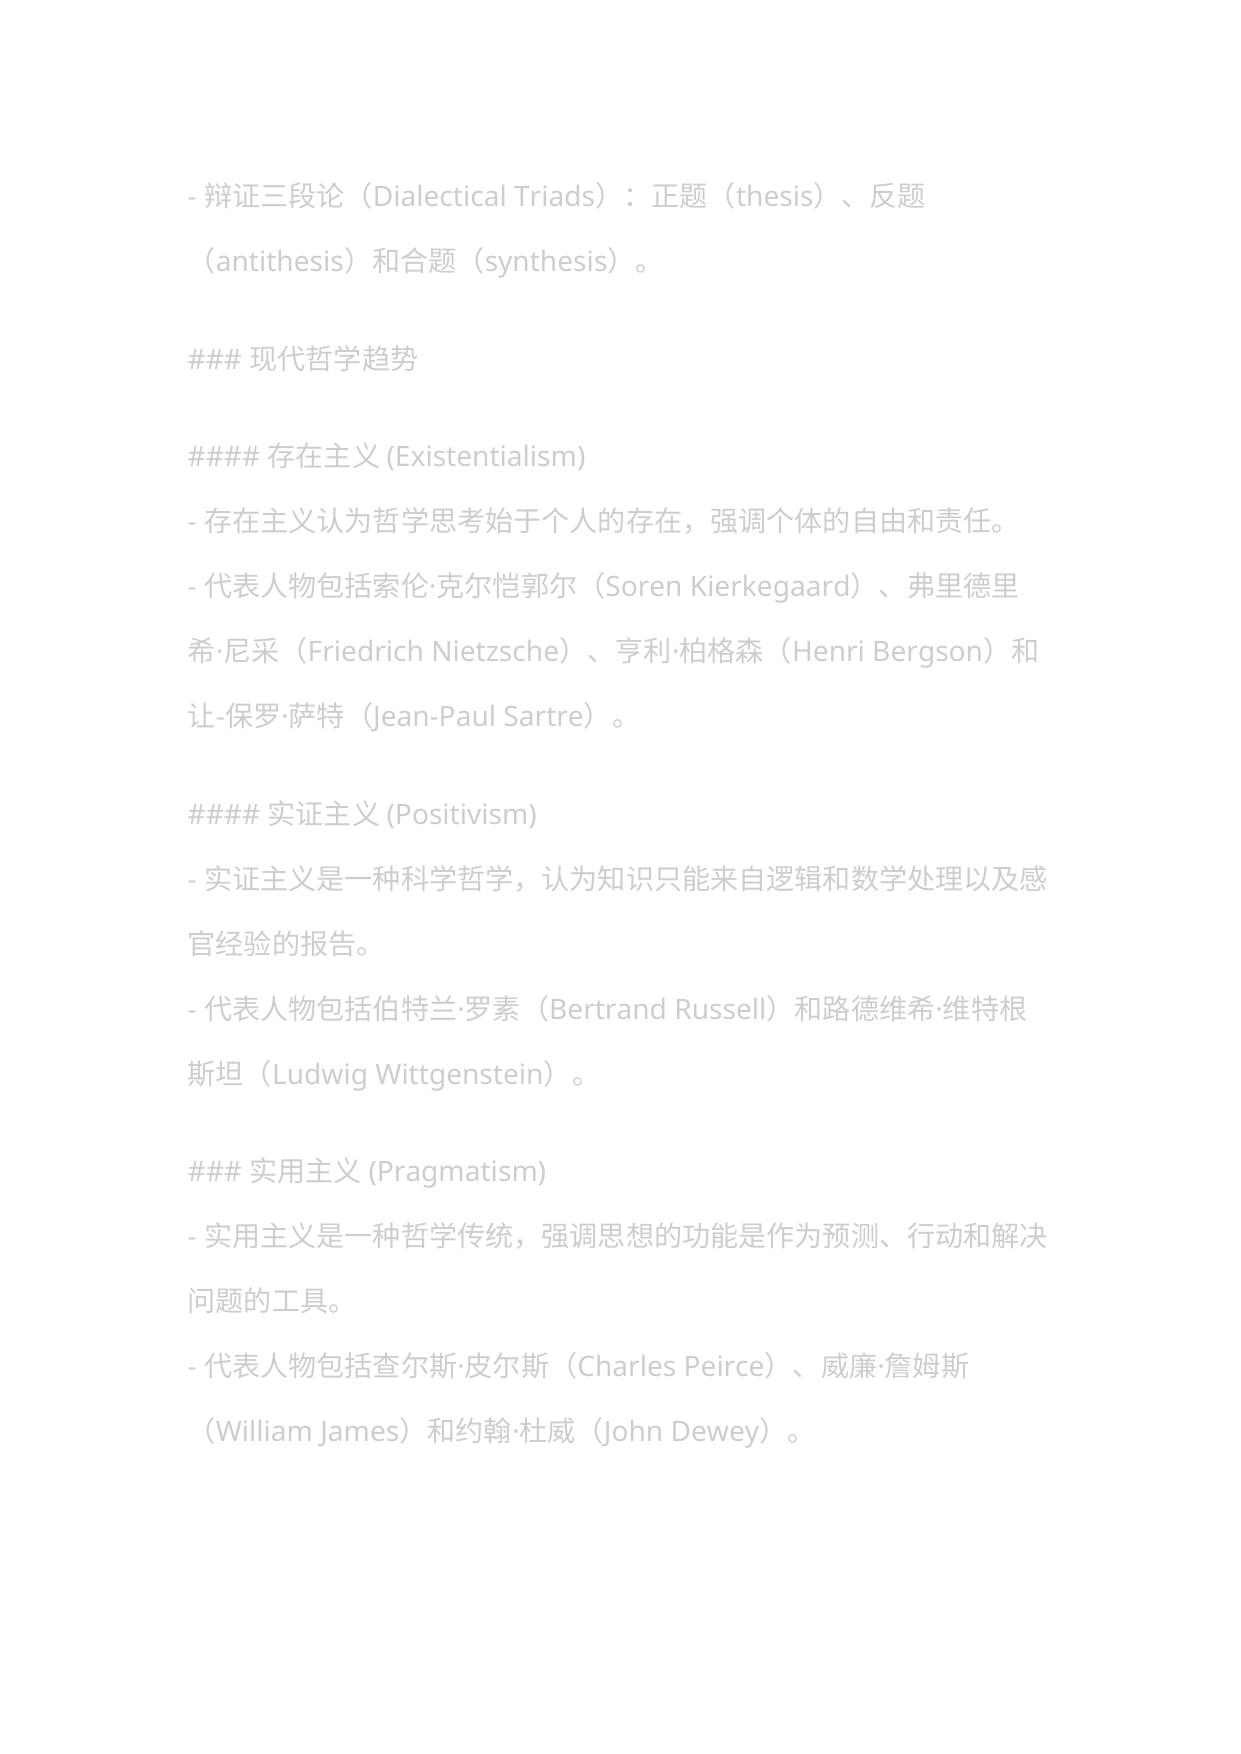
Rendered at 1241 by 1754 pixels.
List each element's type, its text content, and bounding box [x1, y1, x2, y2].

text ### 实用主义 (Pragmatism) [187, 1137, 1053, 1202]
text - 代表人物包括索伦·克尔恺郭尔（Soren Kierkegaard）、弗里德里希·尼采（Friedrich Nietzsche）、亨利·柏格森（Henri Bergson）和让-保罗·萨特（Jean-Paul Sartre）。 [187, 552, 1053, 747]
text - 实证主义是一种科学哲学，认为知识只能来自逻辑和数学处理以及感官经验的报告。 [187, 844, 1053, 974]
text - 辩证三段论（Dialectical Triads）：正题（thesis）、反题（antithesis）和合题（synthesis）。 [187, 162, 1053, 292]
text - 存在主义认为哲学思考始于个人的存在，强调个体的自由和责任。 [187, 487, 1053, 552]
text #### 存在主义 (Existentialism) [187, 422, 1053, 487]
text - 代表人物包括伯特兰·罗素（Bertrand Russell）和路德维希·维特根斯坦（Ludwig Wittgenstein）。 [187, 974, 1053, 1104]
text - 实用主义是一种哲学传统，强调思想的功能是作为预测、行动和解决问题的工具。 [187, 1202, 1053, 1332]
text ### 现代哲学趋势 [187, 324, 1053, 389]
text #### 实证主义 (Positivism) [187, 779, 1053, 844]
text - 代表人物包括查尔斯·皮尔斯（Charles Peirce）、威廉·詹姆斯（William James）和约翰·杜威（John Dewey）。 [187, 1332, 1053, 1462]
